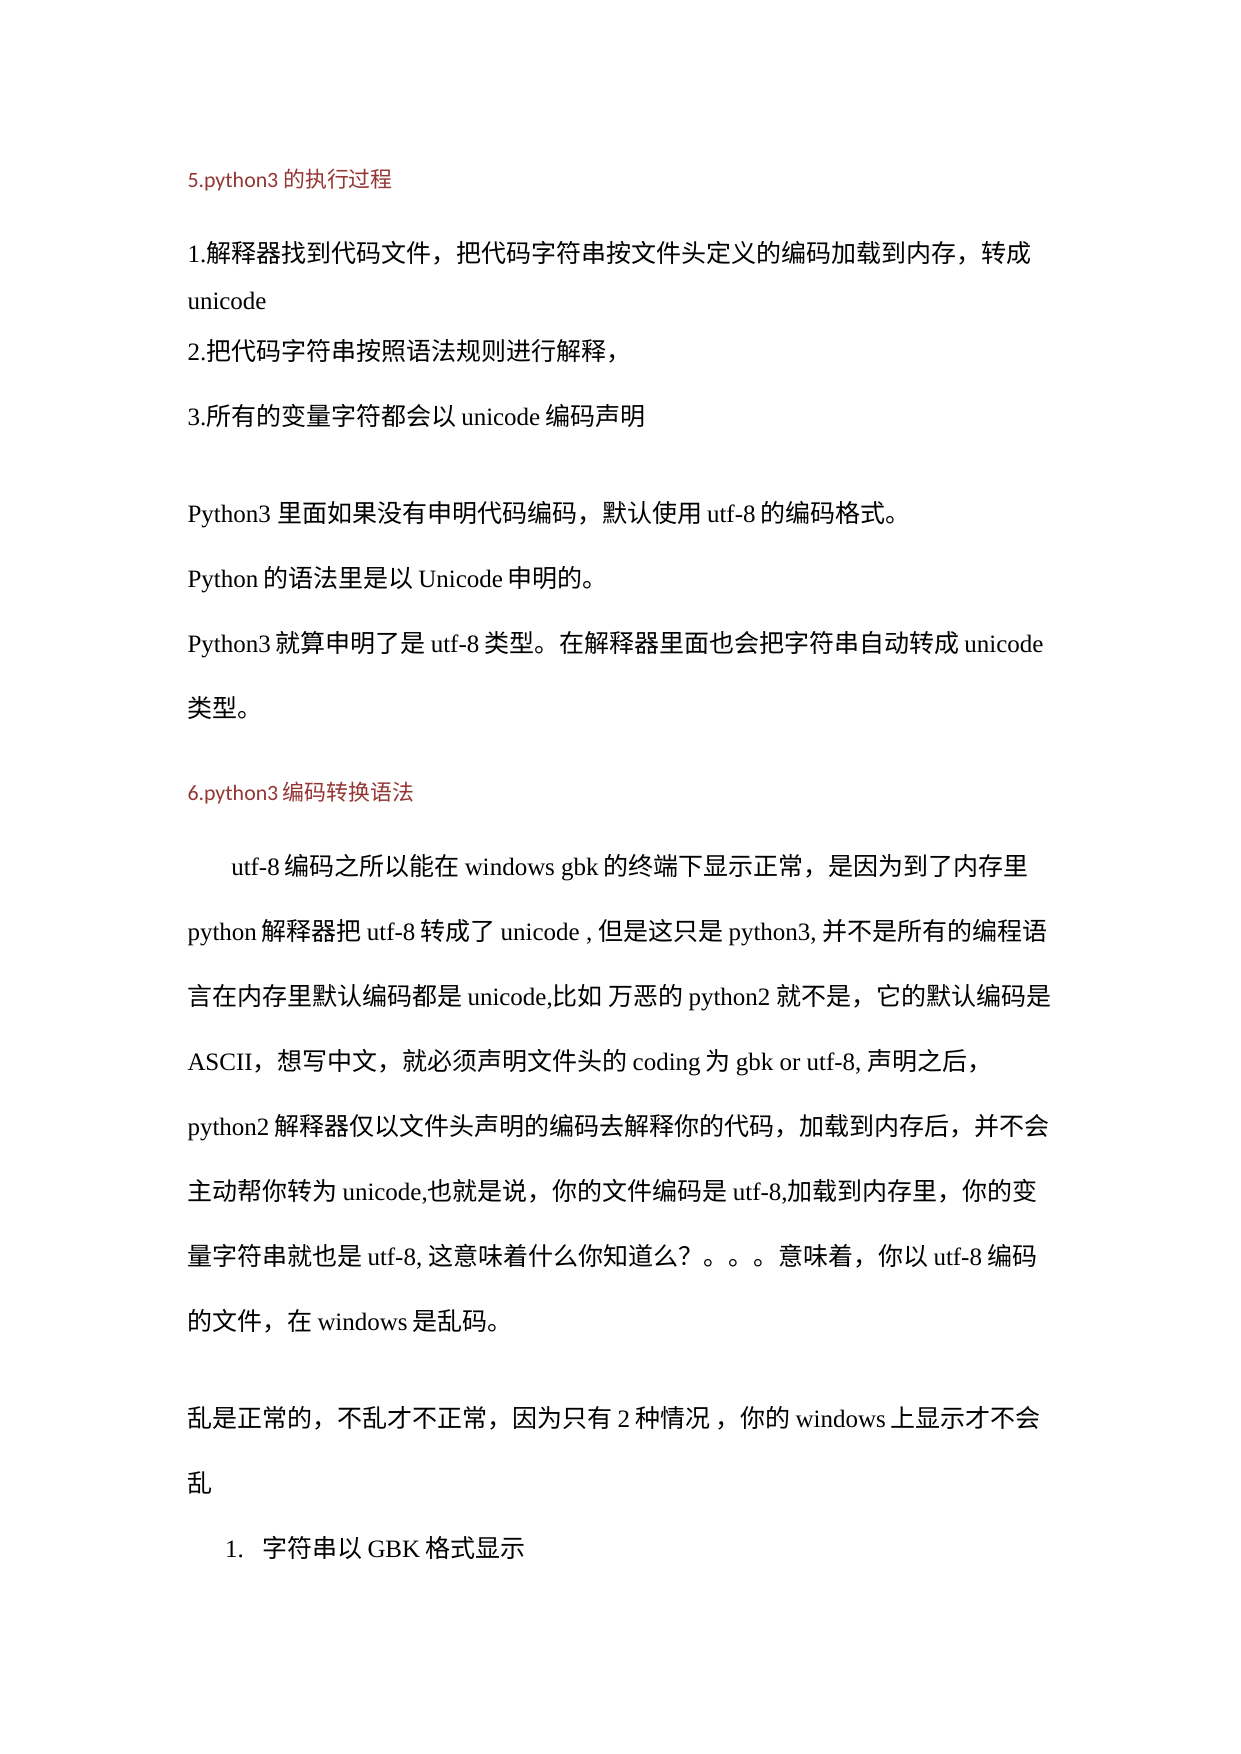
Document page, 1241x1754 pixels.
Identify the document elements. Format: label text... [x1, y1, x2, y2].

text Python3 里面如果没有申明代码编码，默认使用utf-8的编码格式。 [187, 479, 1053, 544]
text utf-8编码之所以能在windows gbk的终端下显示正常，是因为到了内存里python解释器把utf-8转成了unicode , 但是这只是python3, 并不是所有的编程语言在内存里默认编码都是unicode,比如 万恶的python2 就不是，它的默认编码是ASCII，想写中文，就必须声明文件头的coding为gbk or utf-8, 声明之后，python2解释器仅以文件头声明的编码去解释你的代码，加载到内存后，并不会主动帮你转为unicode,也就是说，你的文件编码是utf-8,加载到内存里，你的变量字符串就也是utf-8, 这意味着什么你知道么？。。。意味着，你以utf-8编码的文件，在windows是乱码。 [187, 832, 1053, 1352]
text 3.所有的变量字符都会以unicode编码声明 [187, 382, 1053, 447]
text 2.把代码字符串按照语法规则进行解释， [187, 317, 1053, 382]
text Python的语法里是以Unicode申明的。 [187, 544, 1053, 609]
text 乱是正常的，不乱才不正常，因为只有2种情况 ，你的windows上显示才不会乱 [187, 1384, 1053, 1514]
text 1.解释器找到代码文件，把代码字符串按文件头定义的编码加载到内存，转成unicode [187, 219, 1053, 317]
subtitle 5.python3 的执行过程 [187, 162, 1053, 194]
list 字符串以GBK格式显示 [225, 1514, 1053, 1579]
subtitle 6.python3编码转换语法 [187, 774, 1053, 807]
text Python3就算申明了是utf-8类型。在解释器里面也会把字符串自动转成unicode类型。 [187, 609, 1053, 739]
